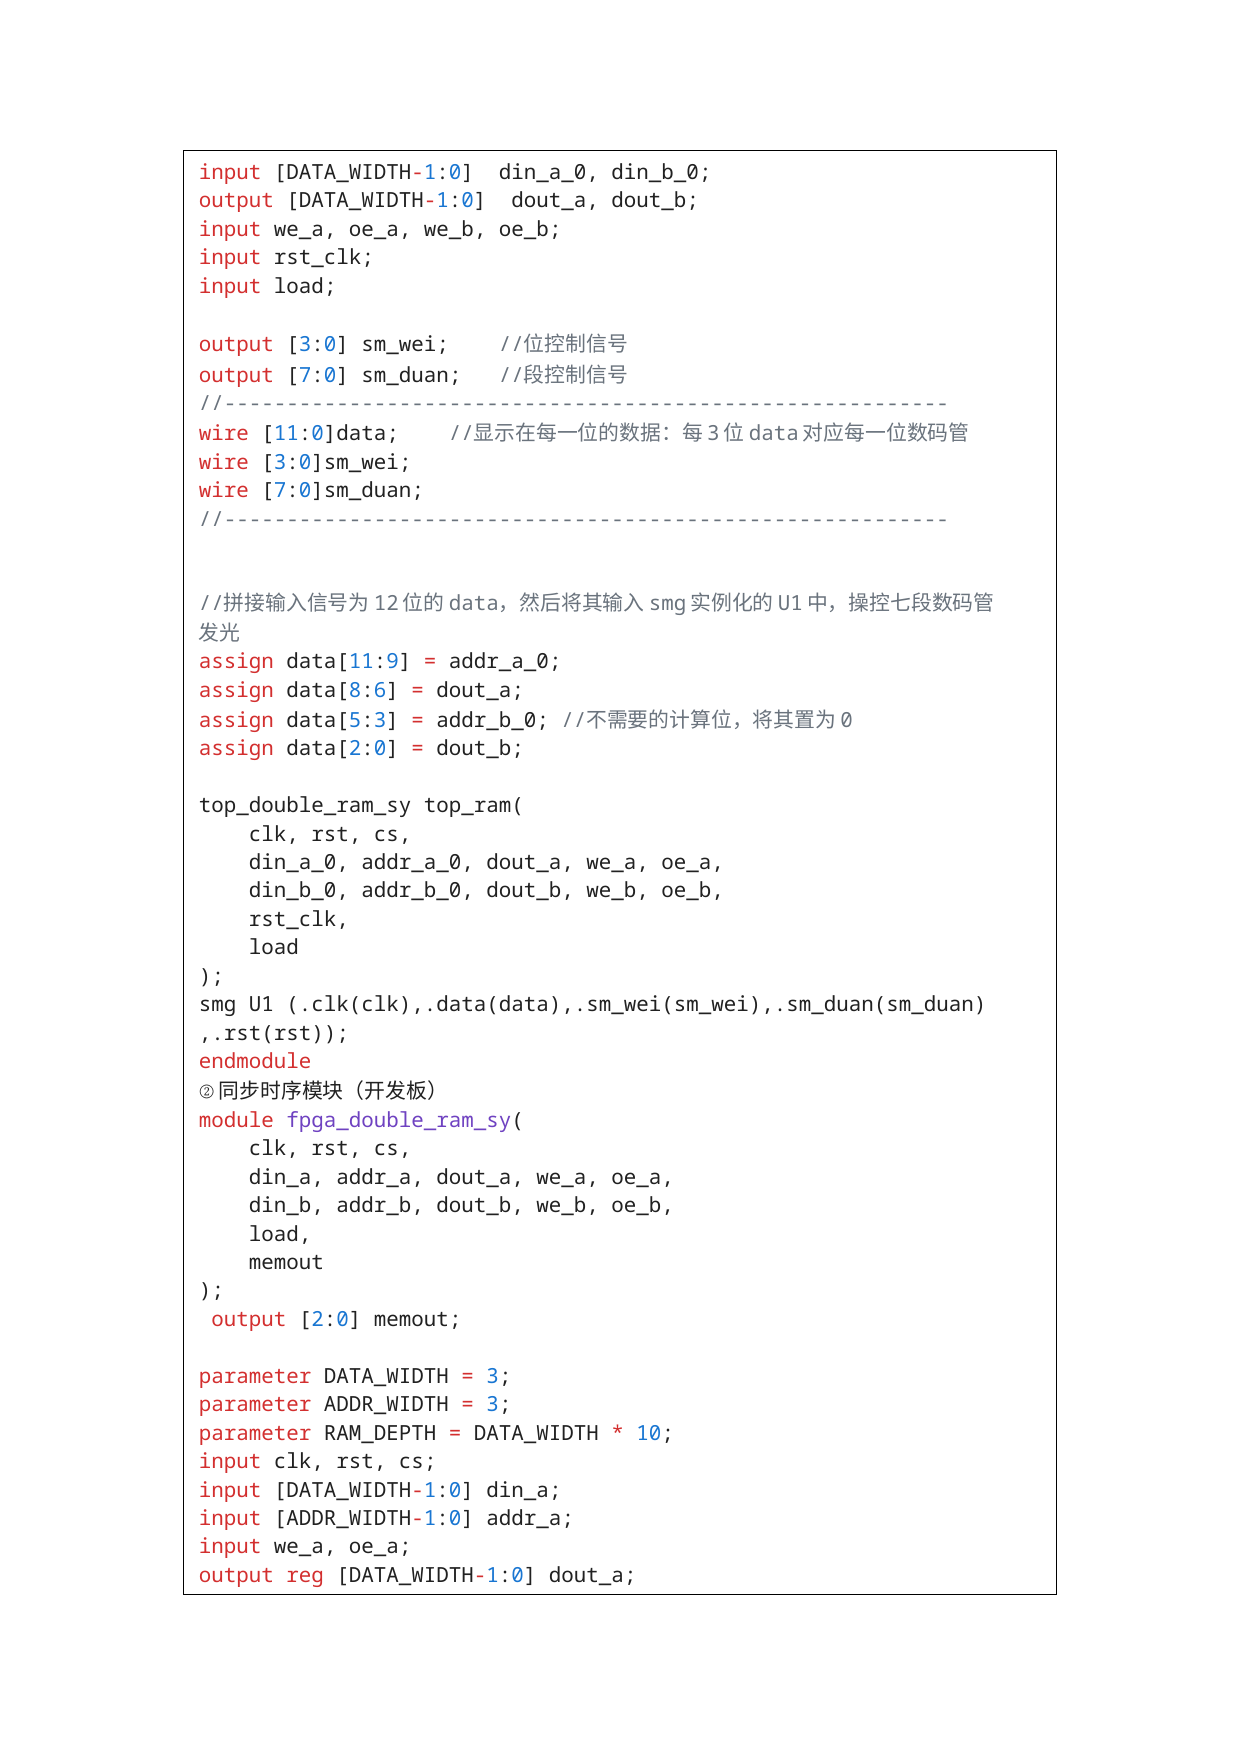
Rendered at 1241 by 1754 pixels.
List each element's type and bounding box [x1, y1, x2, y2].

table_cell [184, 151, 1056, 1594]
